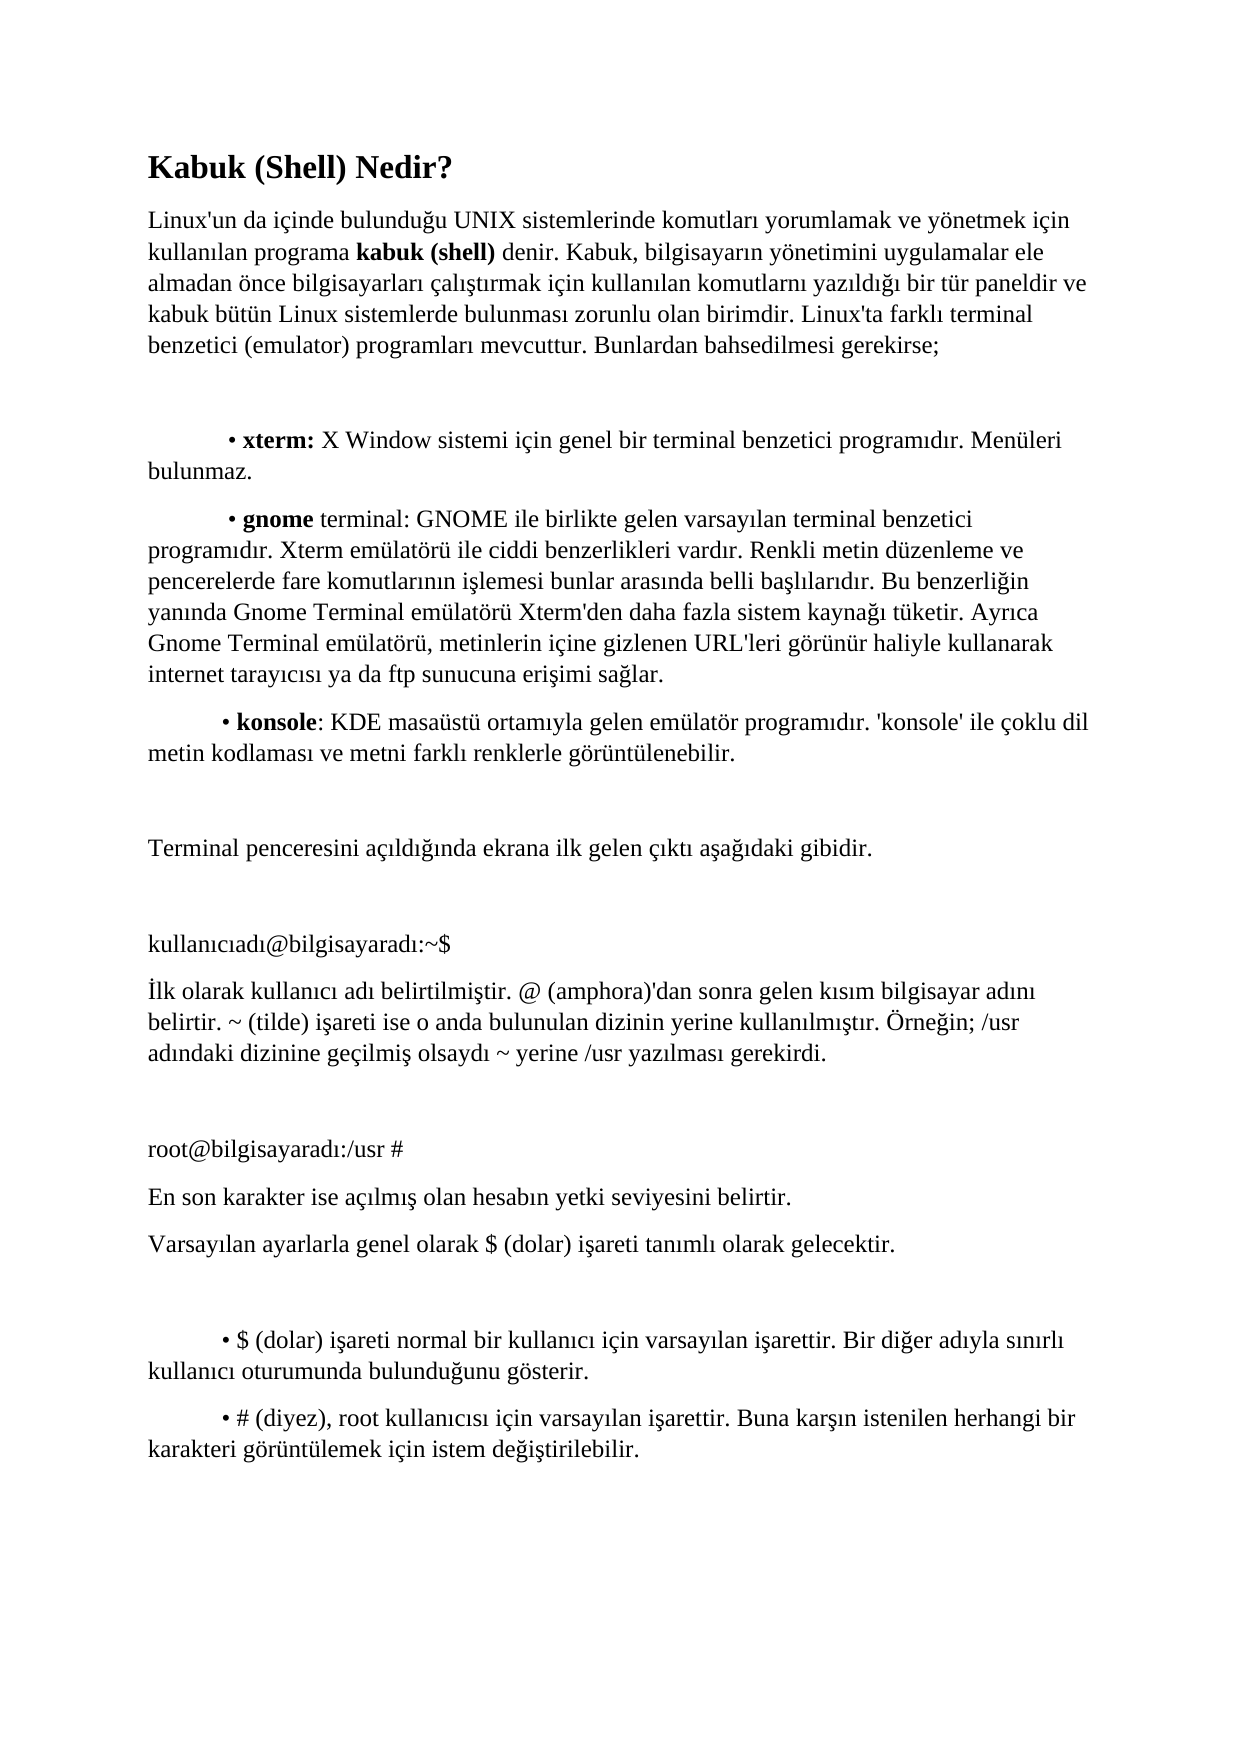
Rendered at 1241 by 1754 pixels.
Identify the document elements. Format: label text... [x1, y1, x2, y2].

text kullanıcıadı@bilgisayaradı:~$ [148, 929, 1093, 957]
text • gnome terminal: GNOME ile birlikte gelen varsayılan terminal benzetici programıdır. Xterm emülatörü ile ciddi benzerlikleri vardır. Renkli metin düzenleme ve pencerelerde fare komutlarının işlemesi bunlar arasında belli başlılarıdır. Bu benzerliğin yanında Gnome Terminal emülatörü Xterm'den daha fazla sistem kaynağı tüketir. Ayrıca Gnome Terminal emülatörü, metinlerin içine gizlenen URL'leri görünür haliyle kullanarak internet tarayıcısı ya da ftp sunucuna erişimi sağlar. [148, 504, 1093, 688]
text En son karakter ise açılmış olan hesabın yetki seviyesini belirtir. [148, 1182, 1093, 1210]
text • $ (dolar) işareti normal bir kullanıcı için varsayılan işarettir. Bir diğer adıyla sınırlı kullanıcı oturumunda bulunduğunu gösterir. [148, 1325, 1093, 1384]
text • konsole: KDE masaüstü ortamıyla gelen emülatör programıdır. 'konsole' ile çoklu dil metin kodlaması ve metni farklı renklerle görüntülenebilir. [148, 707, 1093, 767]
text root@bilgisayaradı:/usr # [148, 1134, 1093, 1163]
text Varsayılan ayarlarla genel olarak $ (dolar) işareti tanımlı olarak gelecektir. [148, 1229, 1093, 1258]
text Kabuk (Shell) Nedir? [148, 148, 1093, 186]
text Terminal penceresini açıldığında ekrana ilk gelen çıktı aşağıdaki gibidir. [148, 833, 1093, 862]
text • # (diyez), root kullanıcısı için varsayılan işarettir. Buna karşın istenilen herhangi bir karakteri görüntülemek için istem değiştirilebilir. [148, 1403, 1093, 1463]
text • xterm: X Window sistemi için genel bir terminal benzetici programıdır. Menüleri bulunmaz. [148, 425, 1093, 485]
text İlk olarak kullanıcı adı belirtilmiştir. @ (amphora)'dan sonra gelen kısım bilgisayar adını belirtir. ~ (tilde) işareti ise o anda bulunulan dizinin yerine kullanılmıştır. Örneğin; /usr adındaki dizinine geçilmiş olsaydı ~ yerine /usr yazılması gerekirdi. [148, 976, 1093, 1067]
text Linux'un da içinde bulunduğu UNIX sistemlerinde komutları yorumlamak ve yönetmek için kullanılan programa kabuk (shell) denir. Kabuk, bilgisayarın yönetimini uygulamalar ele almadan önce bilgisayarları çalıştırmak için kullanılan komutlarnı yazıldığı bir tür paneldir ve kabuk bütün Linux sistemlerde bulunması zorunlu olan birimdir. Linux'ta farklı terminal benzetici (emulator) programları mevcuttur. Bunlardan bahsedilmesi gerekirse; [148, 206, 1093, 358]
